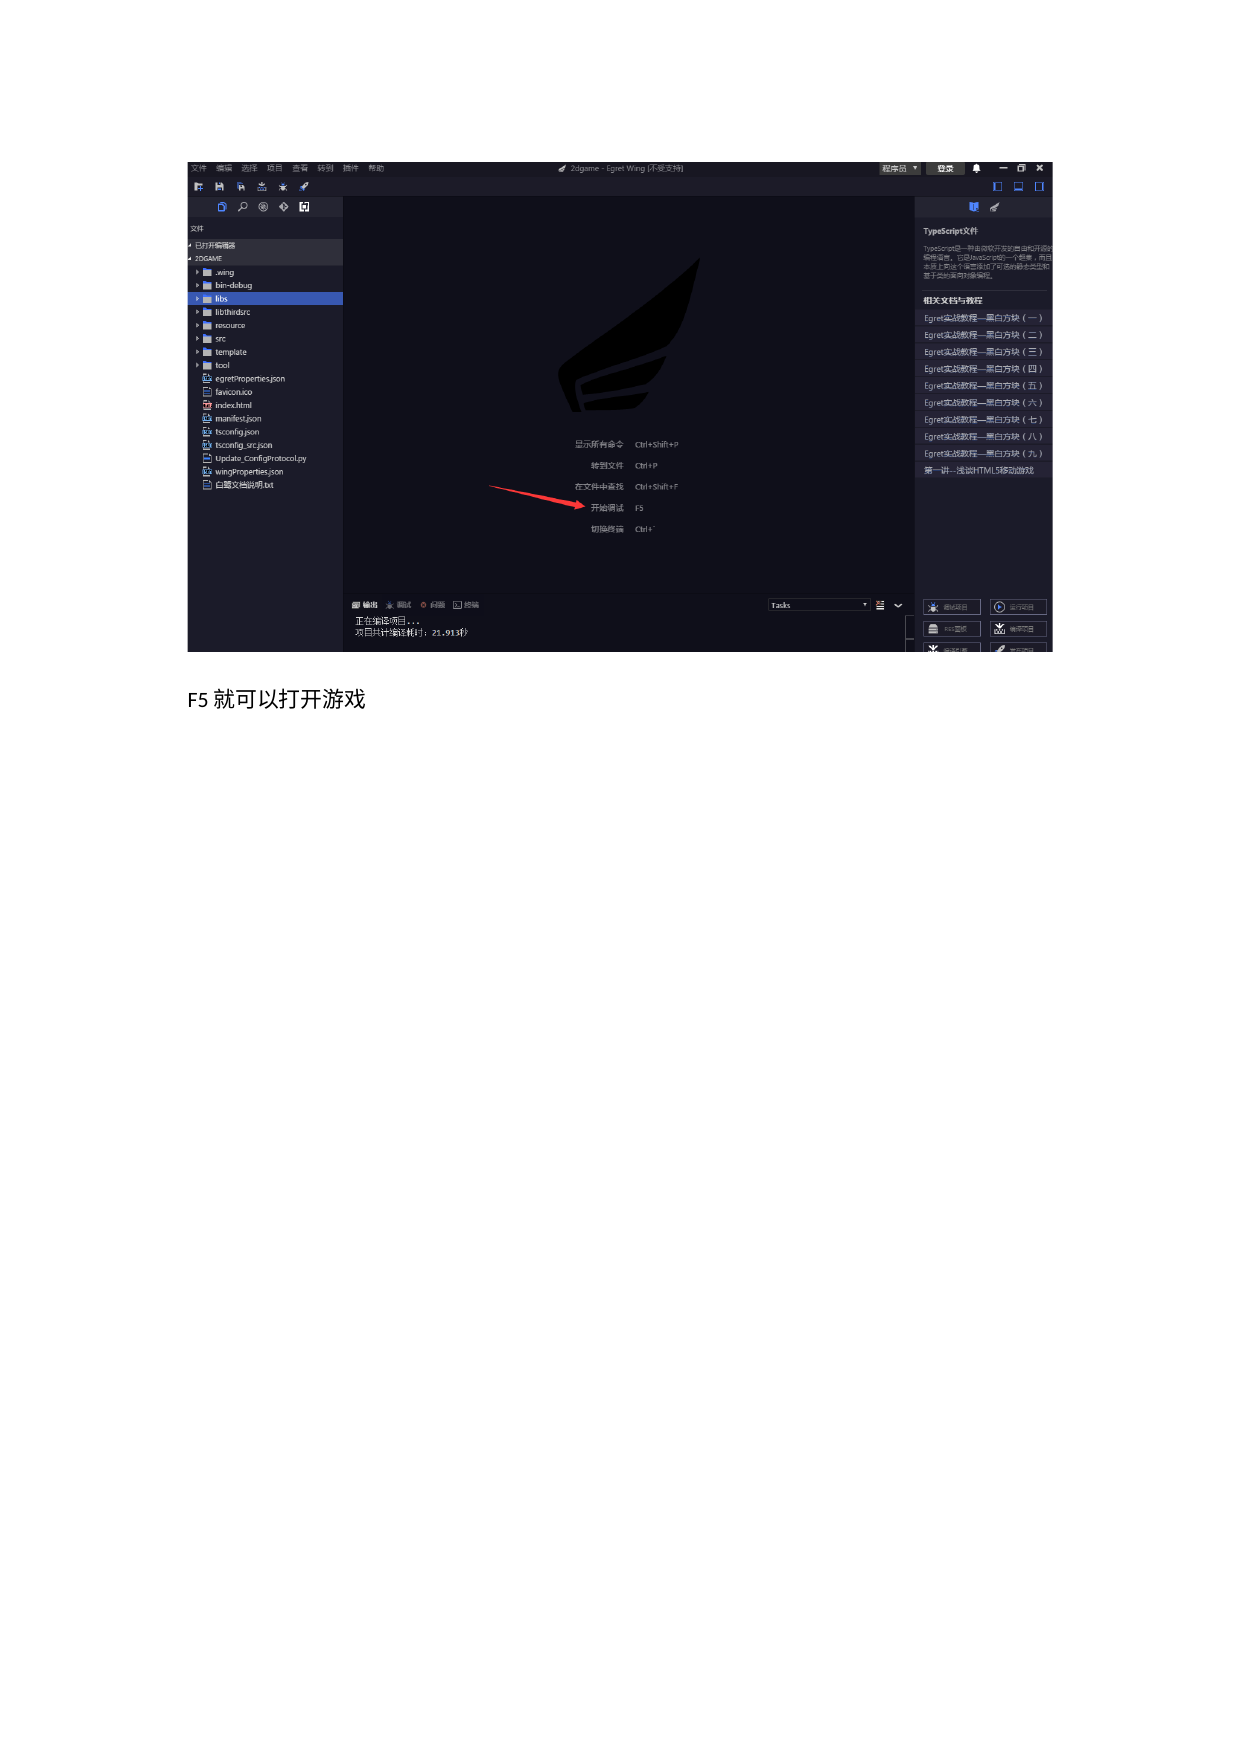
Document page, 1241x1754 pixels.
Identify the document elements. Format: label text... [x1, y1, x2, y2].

text 访问: https://github.com/q469672930 7.找到图下项目 8.点击并Following 9.这样就会添加到自己的项目下 10.打开github for windows(并登陆自己的账号) 11.把项目克隆到自己的电脑文件夹下 12.打开项目方法 F5就可以打开游戏 [187, 652, 1053, 714]
picture [187, 162, 1053, 652]
